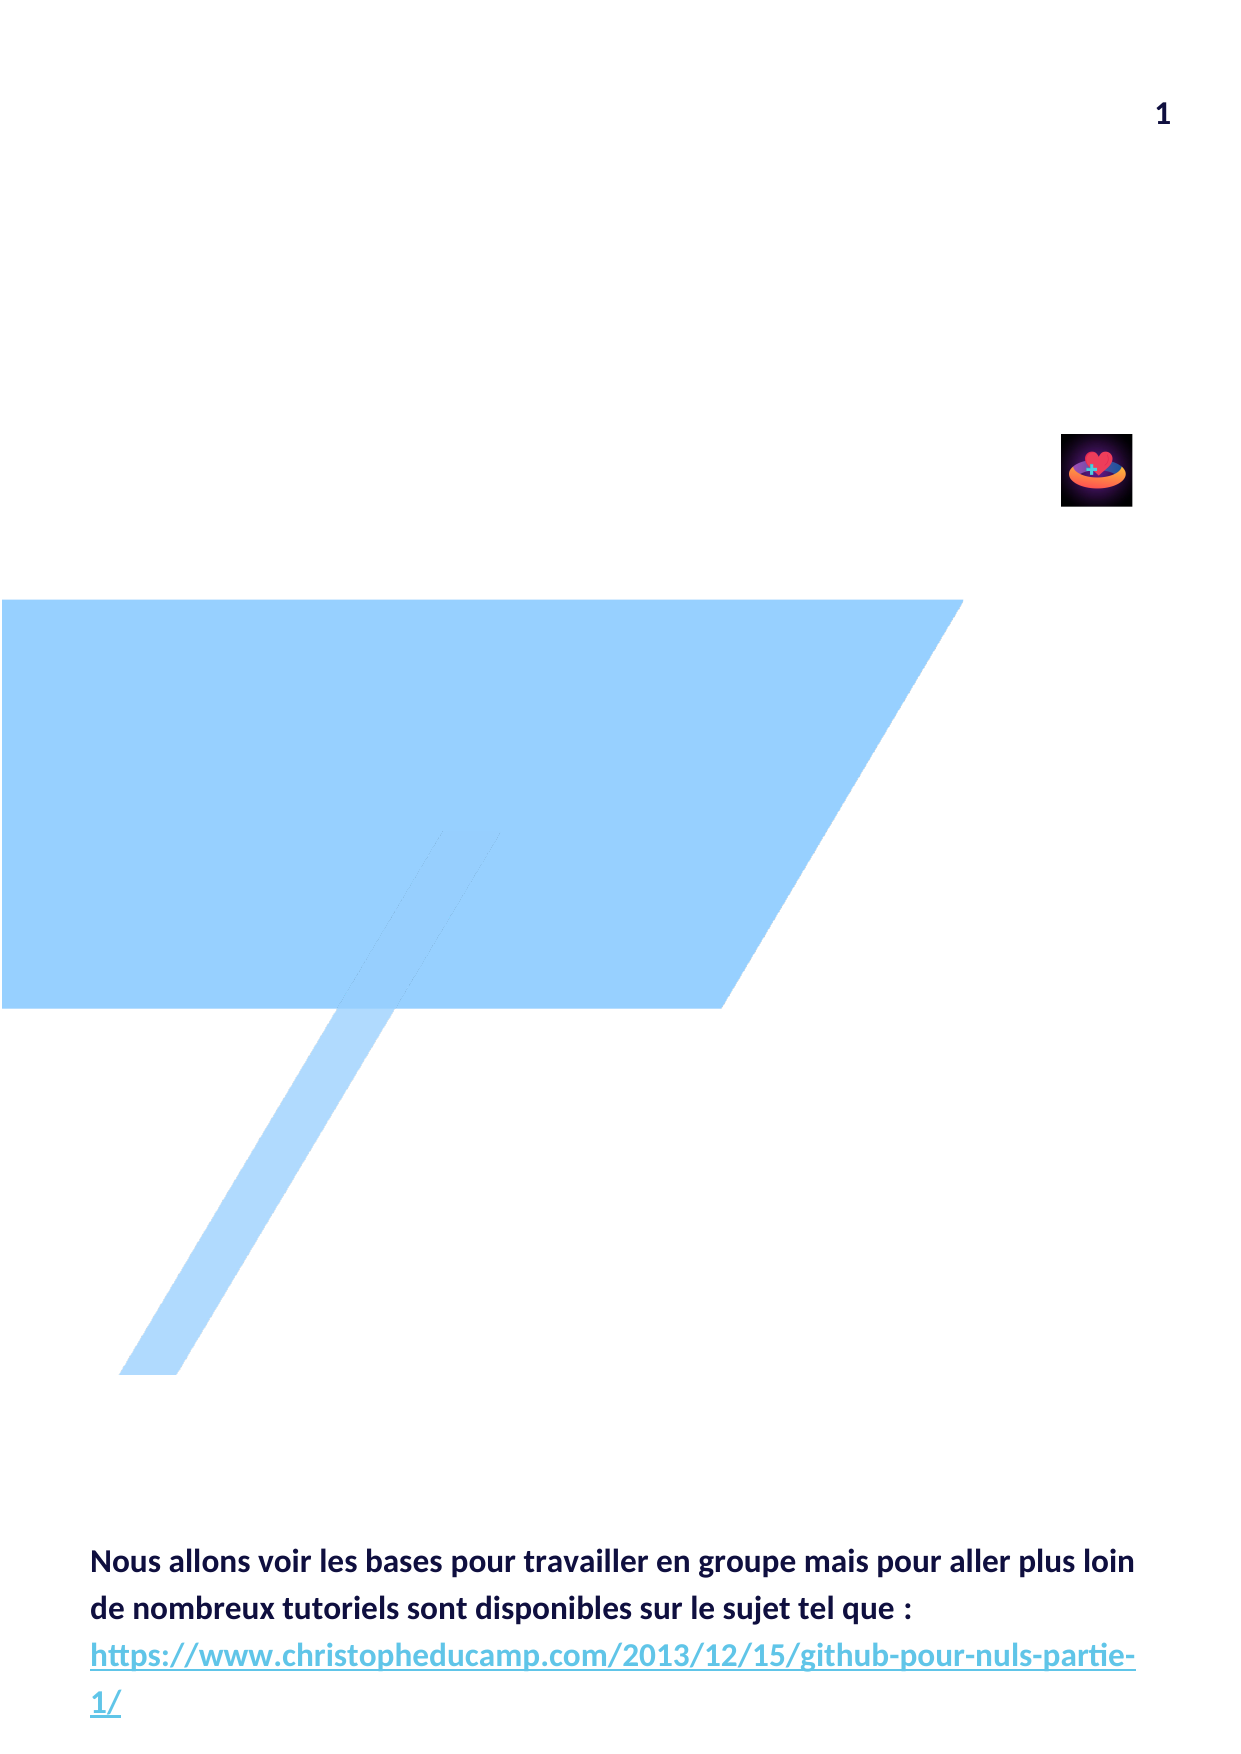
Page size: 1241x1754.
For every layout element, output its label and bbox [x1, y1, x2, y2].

picture [2, 599, 964, 1375]
picture [1061, 434, 1133, 507]
